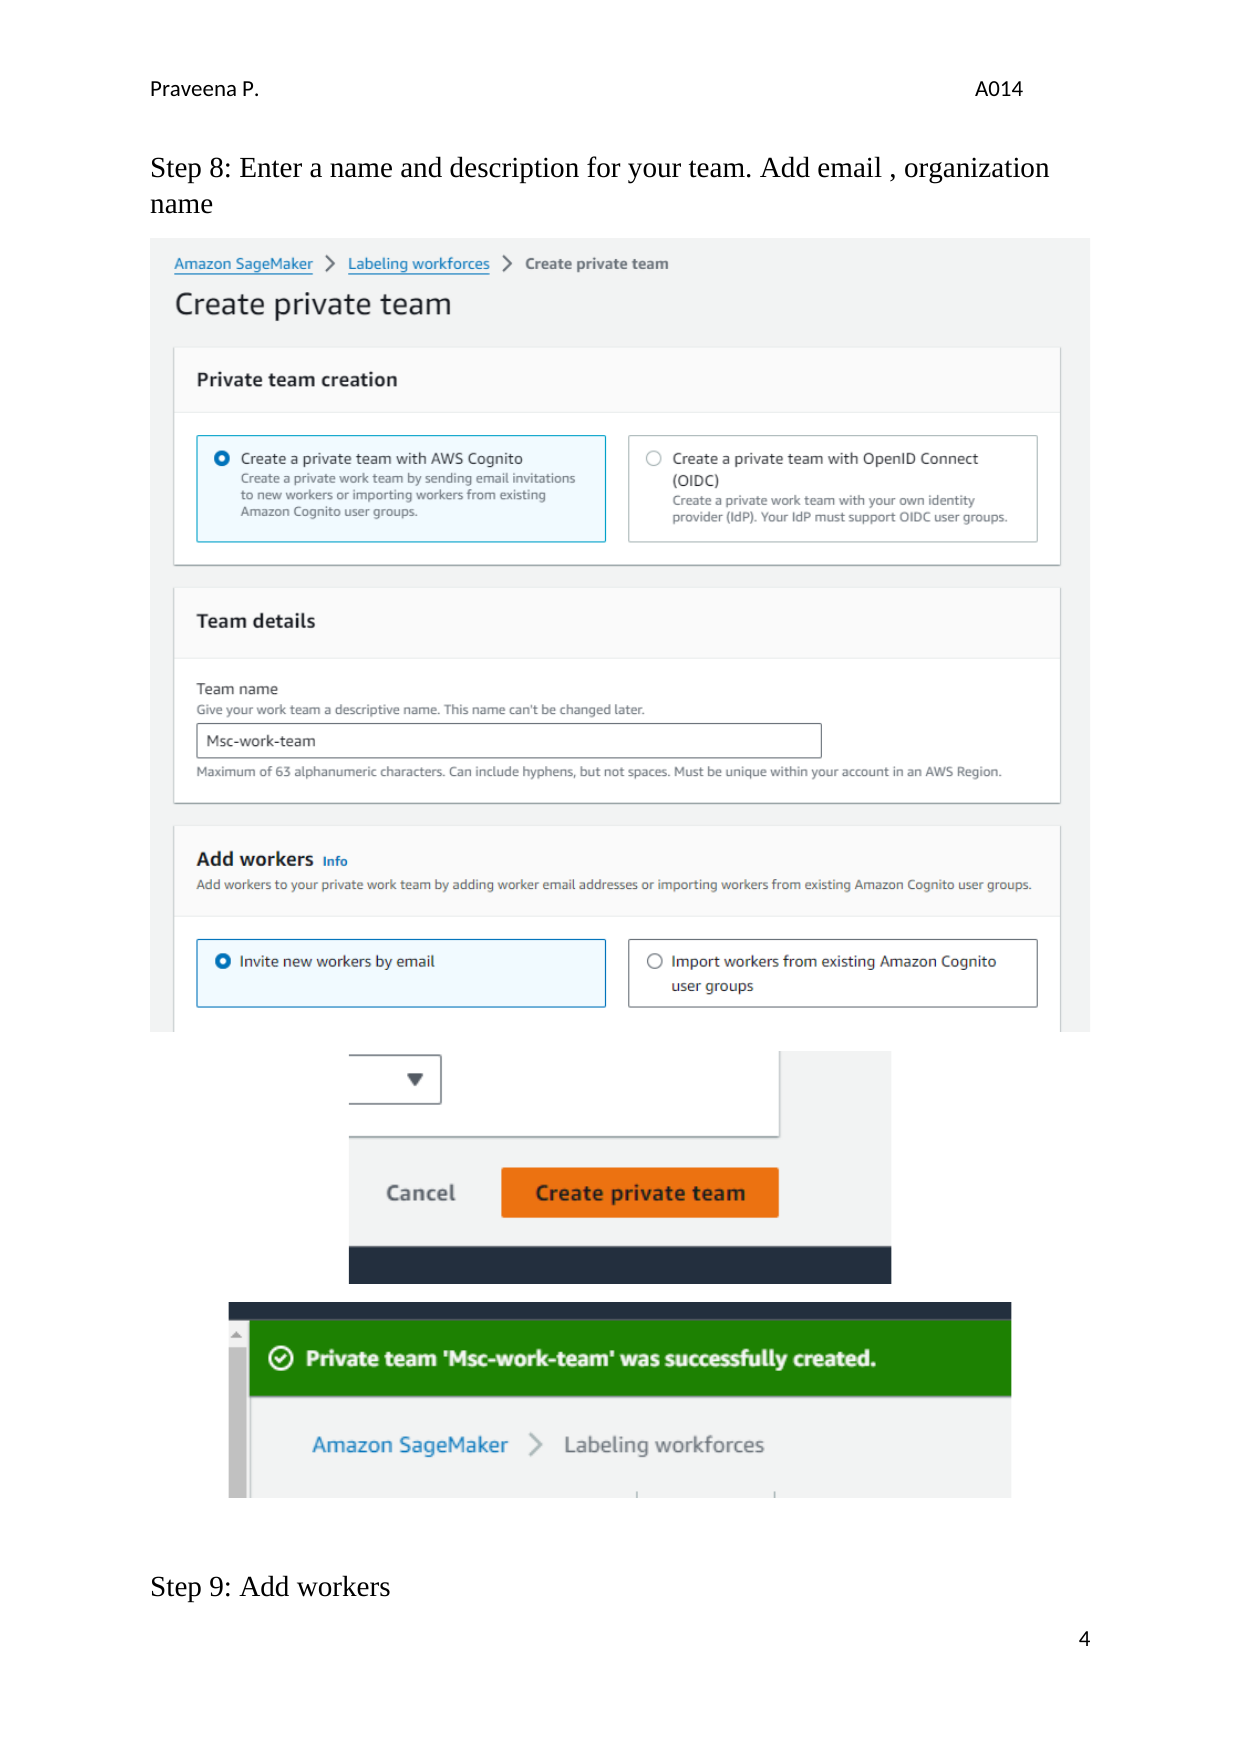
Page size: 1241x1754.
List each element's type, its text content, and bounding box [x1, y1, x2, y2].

picture [228, 1302, 1012, 1498]
picture [150, 238, 1091, 1032]
text Step 8: Enter a name and description for your team. Add email , organization name [150, 150, 1090, 220]
picture [348, 1051, 892, 1284]
text Step 9: Add workers [150, 1569, 1090, 1603]
